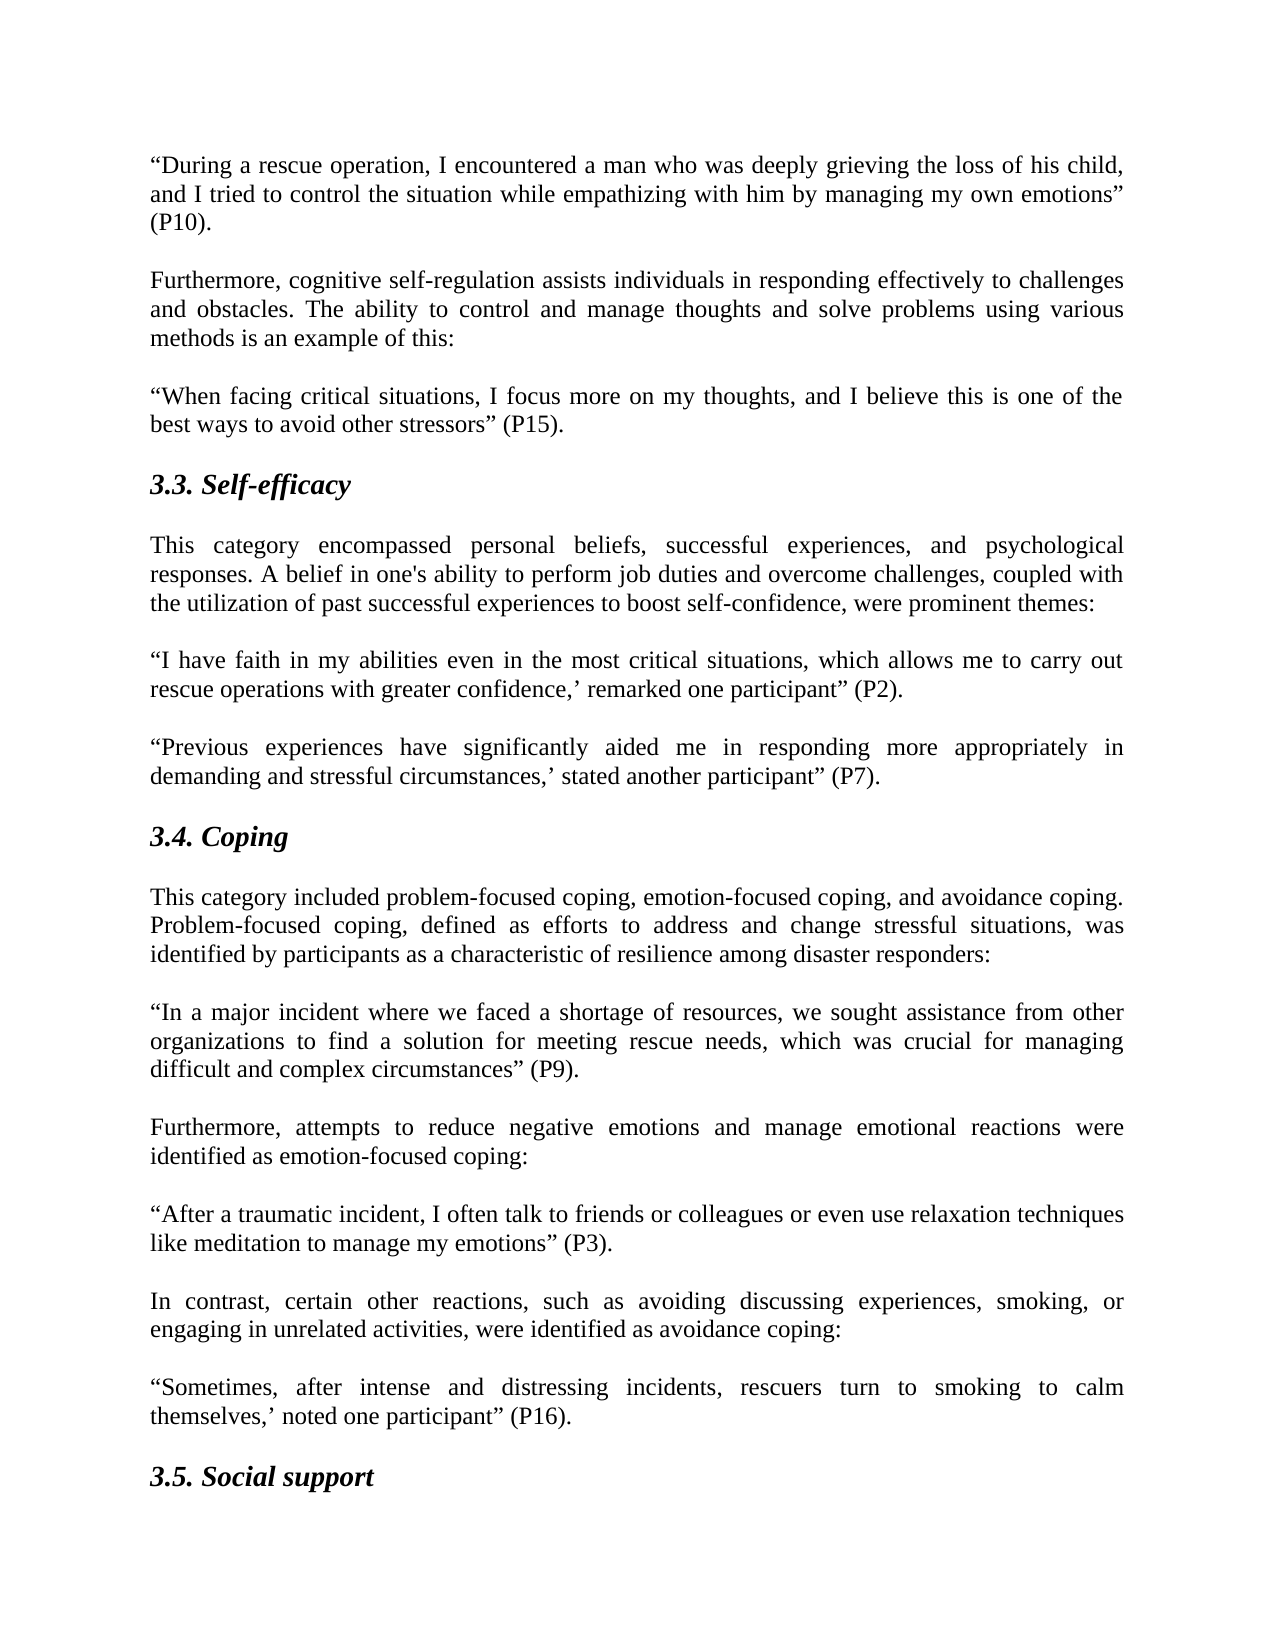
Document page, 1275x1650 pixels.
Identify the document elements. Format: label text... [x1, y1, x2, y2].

text “After a traumatic incident, I often talk to friends or colleagues or even use relaxation techniques like meditation to manage my emotions” (P3). [150, 1199, 1125, 1257]
text This category included problem-focused coping, emotion-focused coping, and avoidance coping. Problem-focused coping, defined as efforts to address and change stressful situations, was identified by participants as a characteristic of resilience among disaster responders: [150, 882, 1125, 968]
text In contrast, certain other reactions, such as avoiding discussing experiences, smoking, or engaging in unrelated activities, were identified as avoidance coping: [150, 1286, 1125, 1343]
text This category encompassed personal beliefs, successful experiences, and psychological responses. A belief in one's ability to perform job duties and overcome challenges, coupled with the utilization of past successful experiences to boost self-confidence, were prominent themes: [150, 530, 1125, 616]
text “Previous experiences have significantly aided me in responding more appropriately in demanding and stressful circumstances,’ stated another participant” (P7). [150, 732, 1125, 790]
text Furthermore, attempts to reduce negative emotions and manage emotional reactions were identified as emotion-focused coping: [150, 1112, 1125, 1170]
text “During a rescue operation, I encountered a man who was deeply grieving the loss of his child, and I tried to control the situation while empathizing with him by managing my own emotions” (P10). [150, 150, 1125, 236]
text “Sometimes, after intense and distressing incidents, rescuers turn to smoking to calm themselves,’ noted one participant” (P16). [150, 1372, 1125, 1430]
text 3.3. Self-efficacy [150, 467, 1125, 501]
text “I have faith in my abilities even in the most critical situations, which allows me to carry out rescue operations with greater confidence,’ remarked one participant” (P2). [150, 646, 1125, 703]
text “When facing critical situations, I focus more on my thoughts, and I believe this is one of the best ways to avoid other stressors” (P15). [150, 381, 1125, 438]
text 3.4. Coping [201, 819, 1125, 852]
text “In a major incident where we faced a shortage of resources, we sought assistance from other organizations to find a solution for meeting rescue needs, which was crucial for managing difficult and complex circumstances” (P9). [150, 997, 1125, 1083]
text 3.5. Social support [150, 1459, 1125, 1493]
text Furthermore, cognitive self-regulation assists individuals in responding effectively to challenges and obstacles. The ability to control and manage thoughts and solve problems using various methods is an example of this: [150, 265, 1125, 352]
